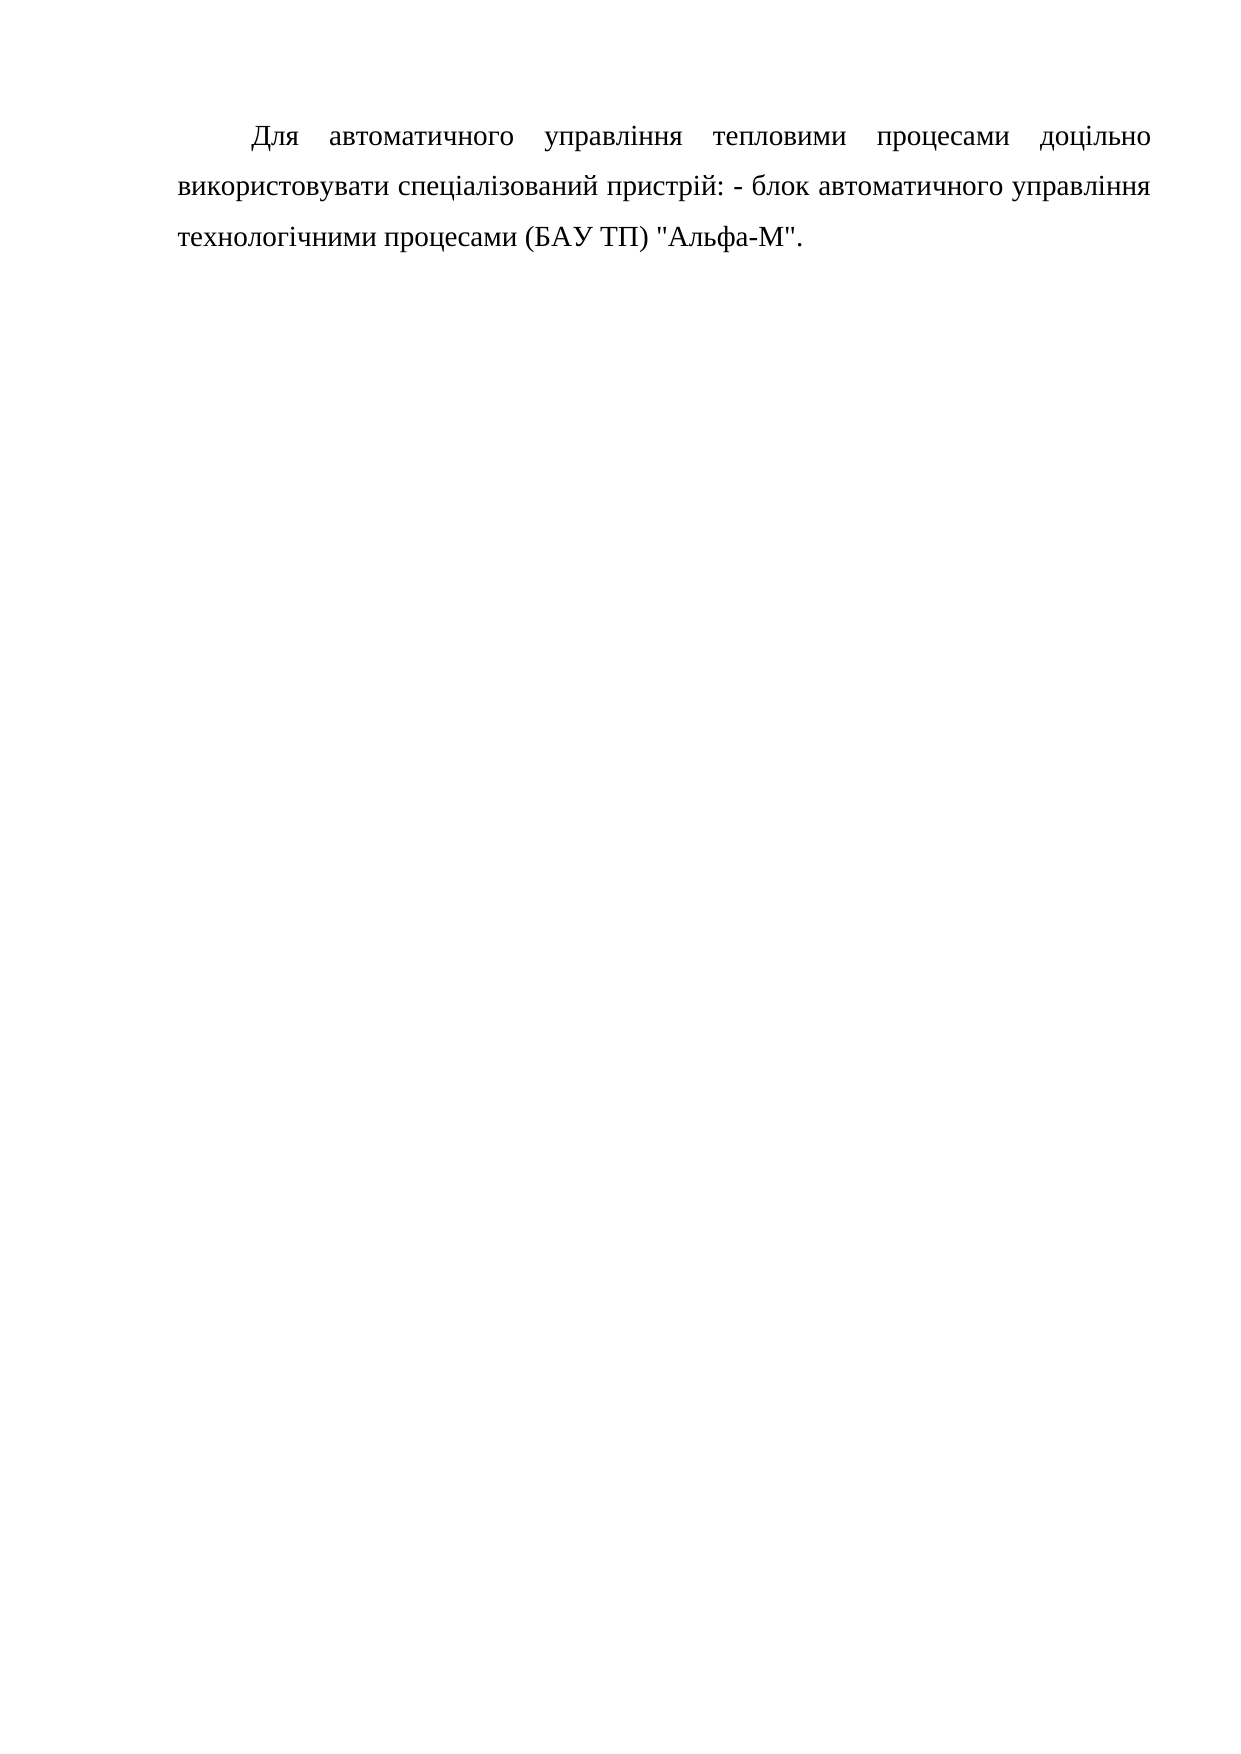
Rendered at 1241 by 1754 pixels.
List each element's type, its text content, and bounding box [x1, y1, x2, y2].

text Для автоматичного управління тепловими процесами доцільно використовувати спеціалізований пристрій: - блок автоматичного управління технологічними процесами (БАУ ТП) "Альфа-М". [177, 118, 1152, 252]
